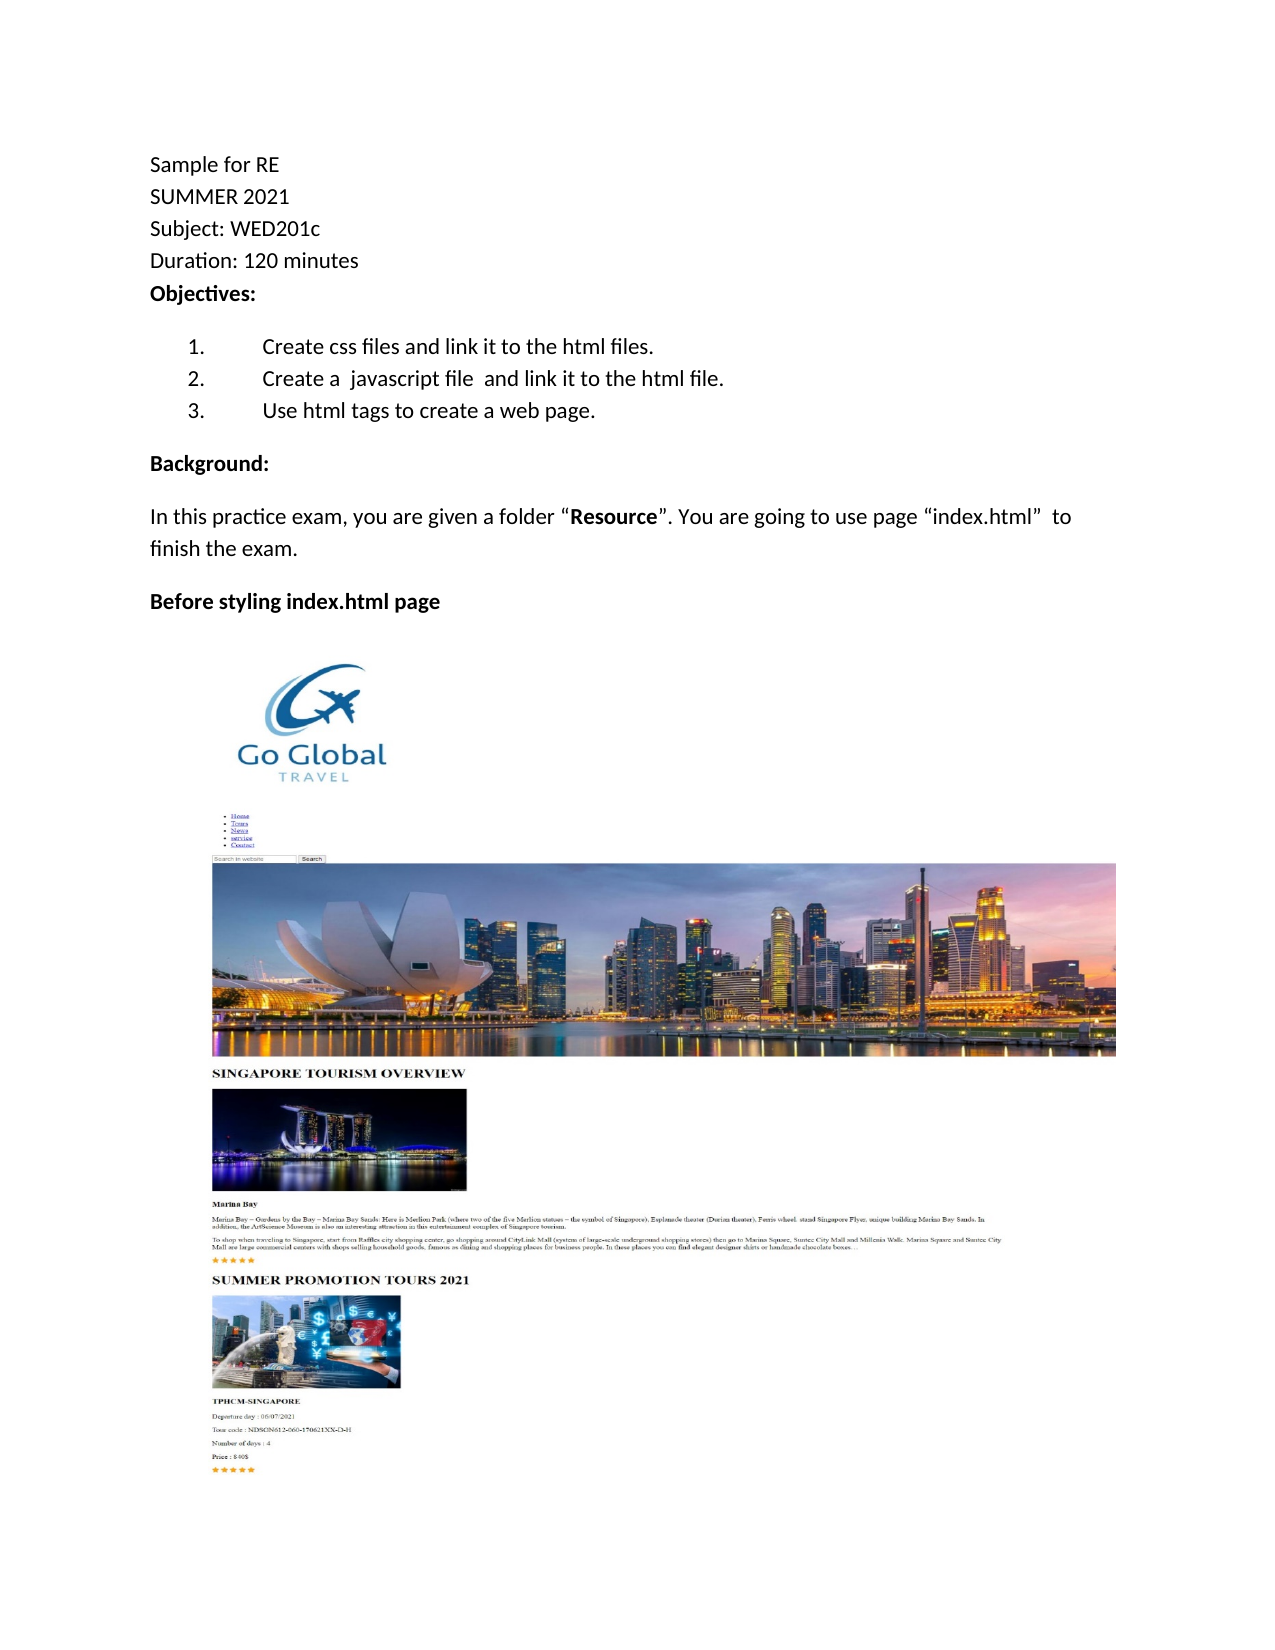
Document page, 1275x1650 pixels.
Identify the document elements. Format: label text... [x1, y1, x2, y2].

list Use html tags to create a web page. [187, 396, 1125, 424]
text Background: [150, 449, 1125, 477]
text Sample for RE SUMMER 2021 Subject: WED201c Duration: 120 minutes Objectives: [150, 150, 1125, 307]
text In this practice exam, you are given a folder “Resource”. You are going to use page “index.html” to finish the exam. [150, 502, 1125, 562]
picture [208, 644, 1116, 1477]
text Before styling index.html page [150, 587, 1125, 615]
list Create a javascript file and link it to the html file. [187, 364, 1125, 392]
list Create css files and link it to the html files. [187, 332, 1125, 360]
